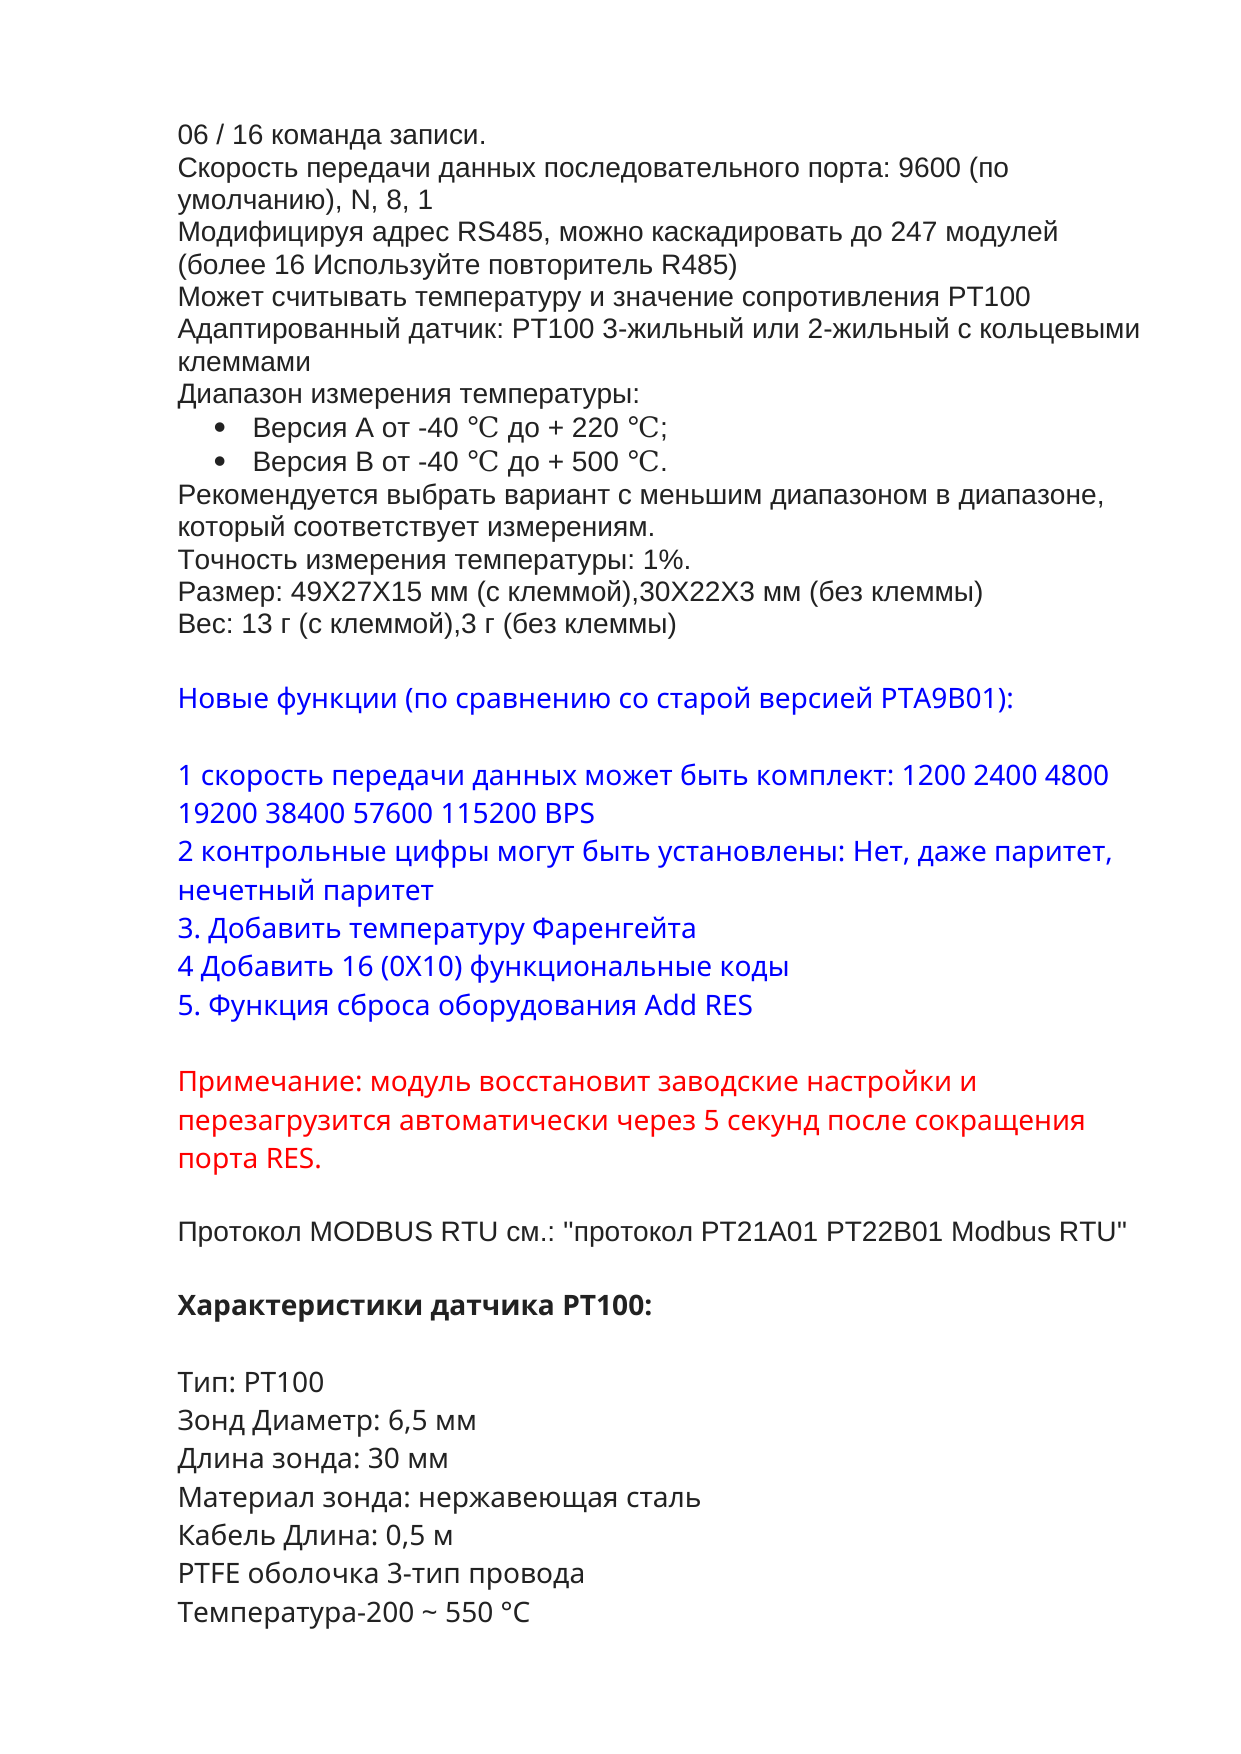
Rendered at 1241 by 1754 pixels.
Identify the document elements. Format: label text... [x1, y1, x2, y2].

text 06 / 16 команда записи. Скорость передачи данных последовательного порта: 9600 (по умолчанию), N, 8, 1 Модифицируя адрес RS485, можно каскадировать до 247 модулей (более 16 Используйте повторитель R485) Может считывать температуру и значение сопротивления PT100 Адаптированный датчик: PT100 3-жильный или 2-жильный с кольцевыми клеммами Диапазон измерения температуры: [177, 118, 1152, 410]
list Версия А от -40 ℃ до + 220 ℃; [215, 410, 1152, 444]
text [177, 478, 1152, 1631]
list Версия B от -40 ℃ до + 500 ℃. [215, 444, 1152, 478]
